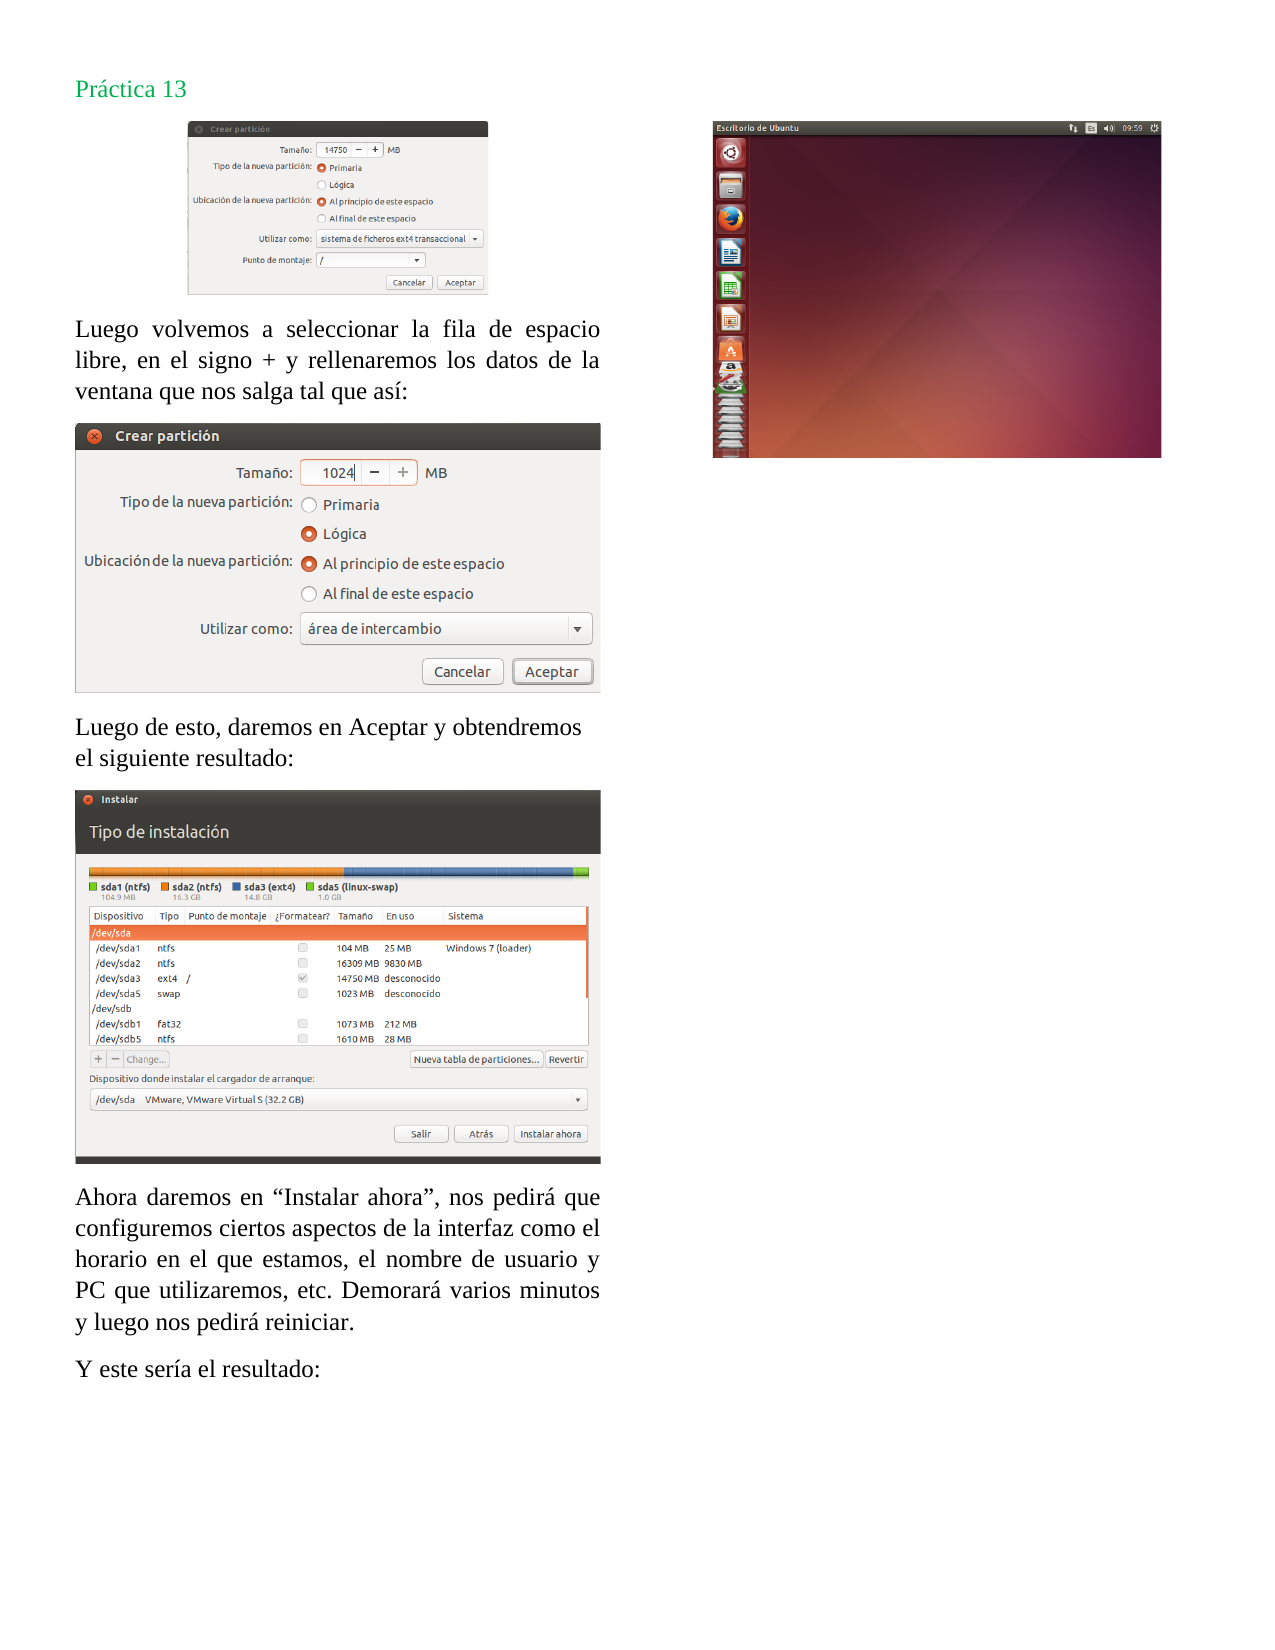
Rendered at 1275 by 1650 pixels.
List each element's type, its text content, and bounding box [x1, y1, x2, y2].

text Luego volvemos a seleccionar la fila de espacio libre, en el signo + y rellenaremos los datos de la ventana que nos salga tal que así: [75, 314, 601, 404]
picture [75, 790, 601, 1164]
text Y este sería el resultado: [75, 1354, 601, 1383]
picture [75, 423, 601, 693]
picture [712, 121, 1162, 458]
text Ahora daremos en “Instalar ahora”, nos pedirá que configuremos ciertos aspectos de la interfaz como el horario en el que estamos, el nombre de usuario y PC que utilizaremos, etc. Demorará varios minutos y luego nos pedirá reiniciar. [75, 1182, 601, 1335]
picture [187, 121, 489, 295]
text Luego de esto, daremos en Aceptar y obtendremos el siguiente resultado: [75, 712, 601, 771]
